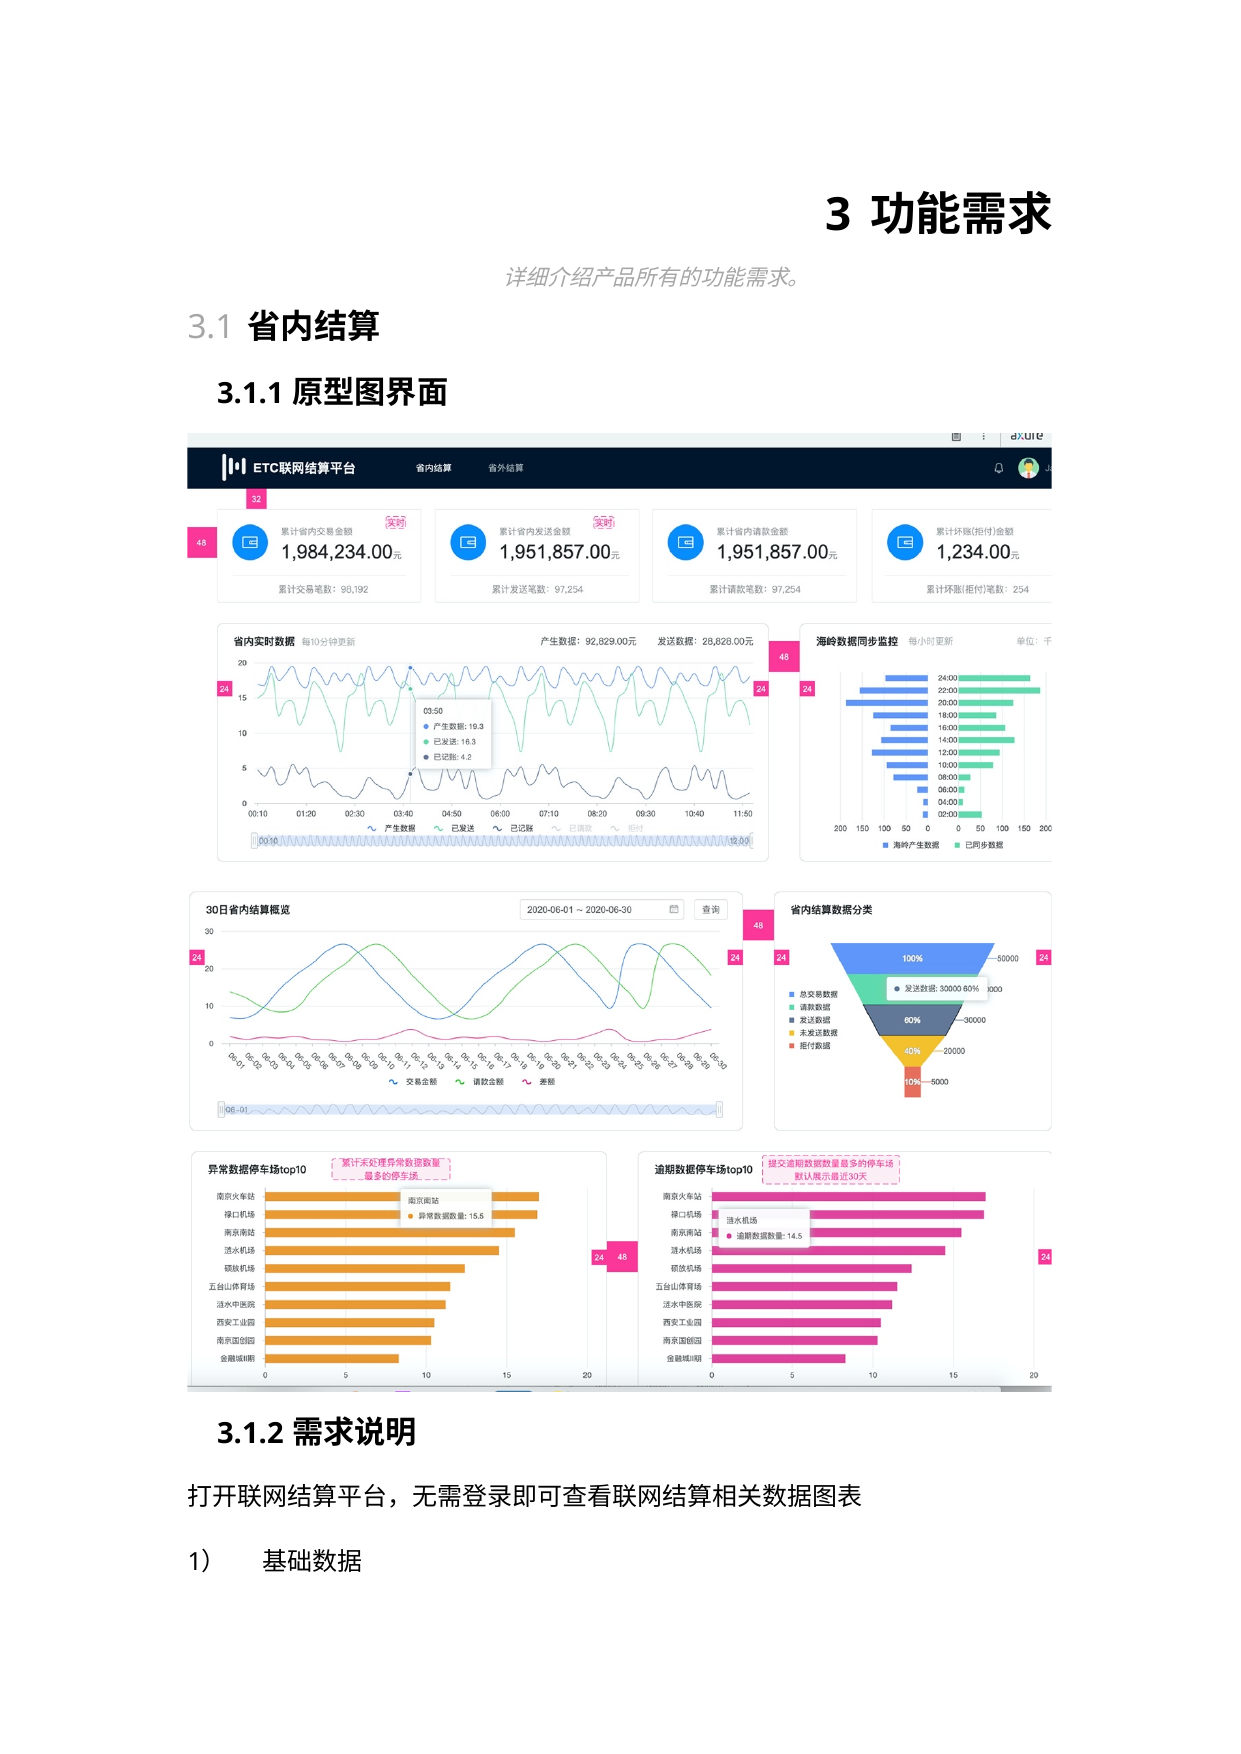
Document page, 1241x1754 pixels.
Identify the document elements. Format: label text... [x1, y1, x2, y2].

picture [187, 433, 1052, 866]
subtitle 原型图界面 [217, 357, 1053, 422]
text 打开联网结算平台，无需登录即可查看联网结算相关数据图表 [187, 1462, 1053, 1527]
subtitle 需求说明 [217, 1397, 1053, 1462]
list 详细介绍产品所有的功能需求。 [262, 259, 1053, 292]
subtitle 省内结算 [187, 292, 1053, 357]
picture [187, 882, 1052, 1392]
list 基础数据 [187, 1527, 1053, 1592]
subtitle 功能需求 [187, 162, 1053, 259]
